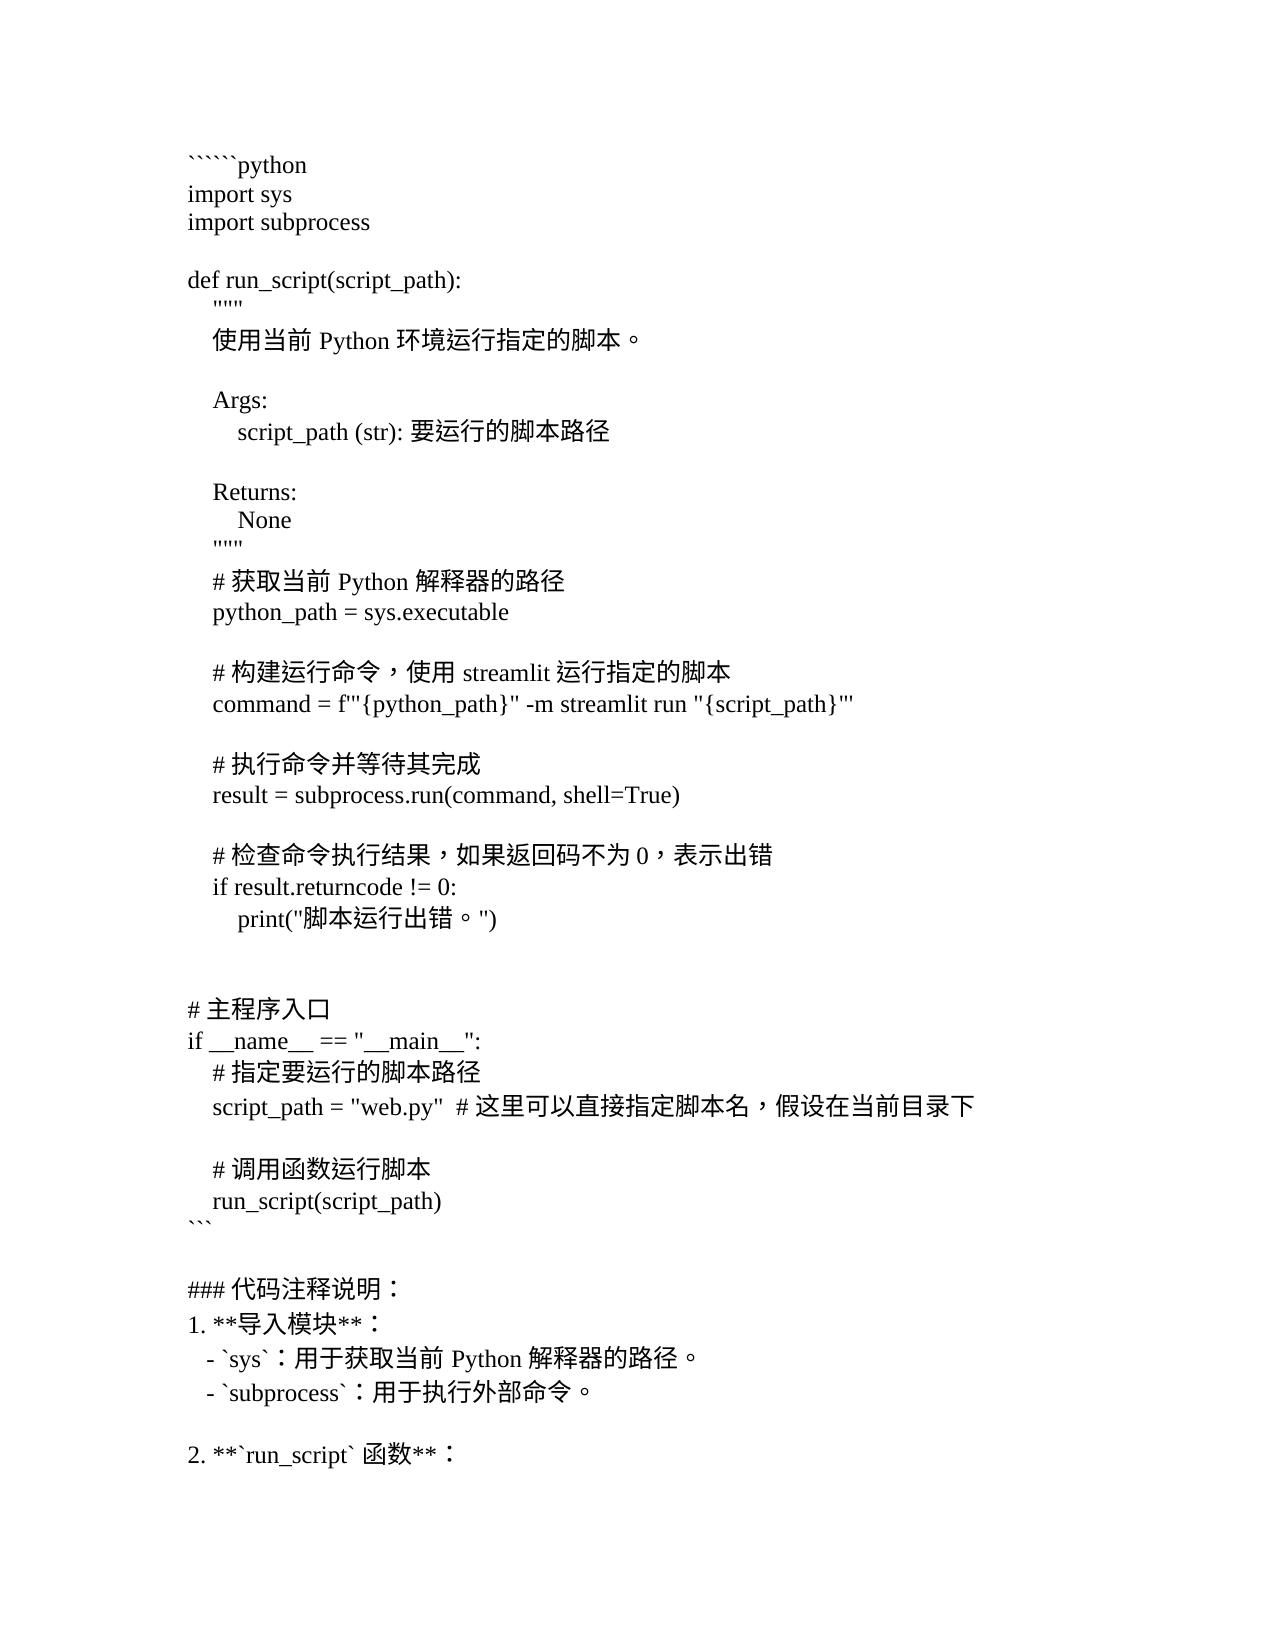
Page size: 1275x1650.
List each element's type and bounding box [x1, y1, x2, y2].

text [187, 150, 1087, 1471]
